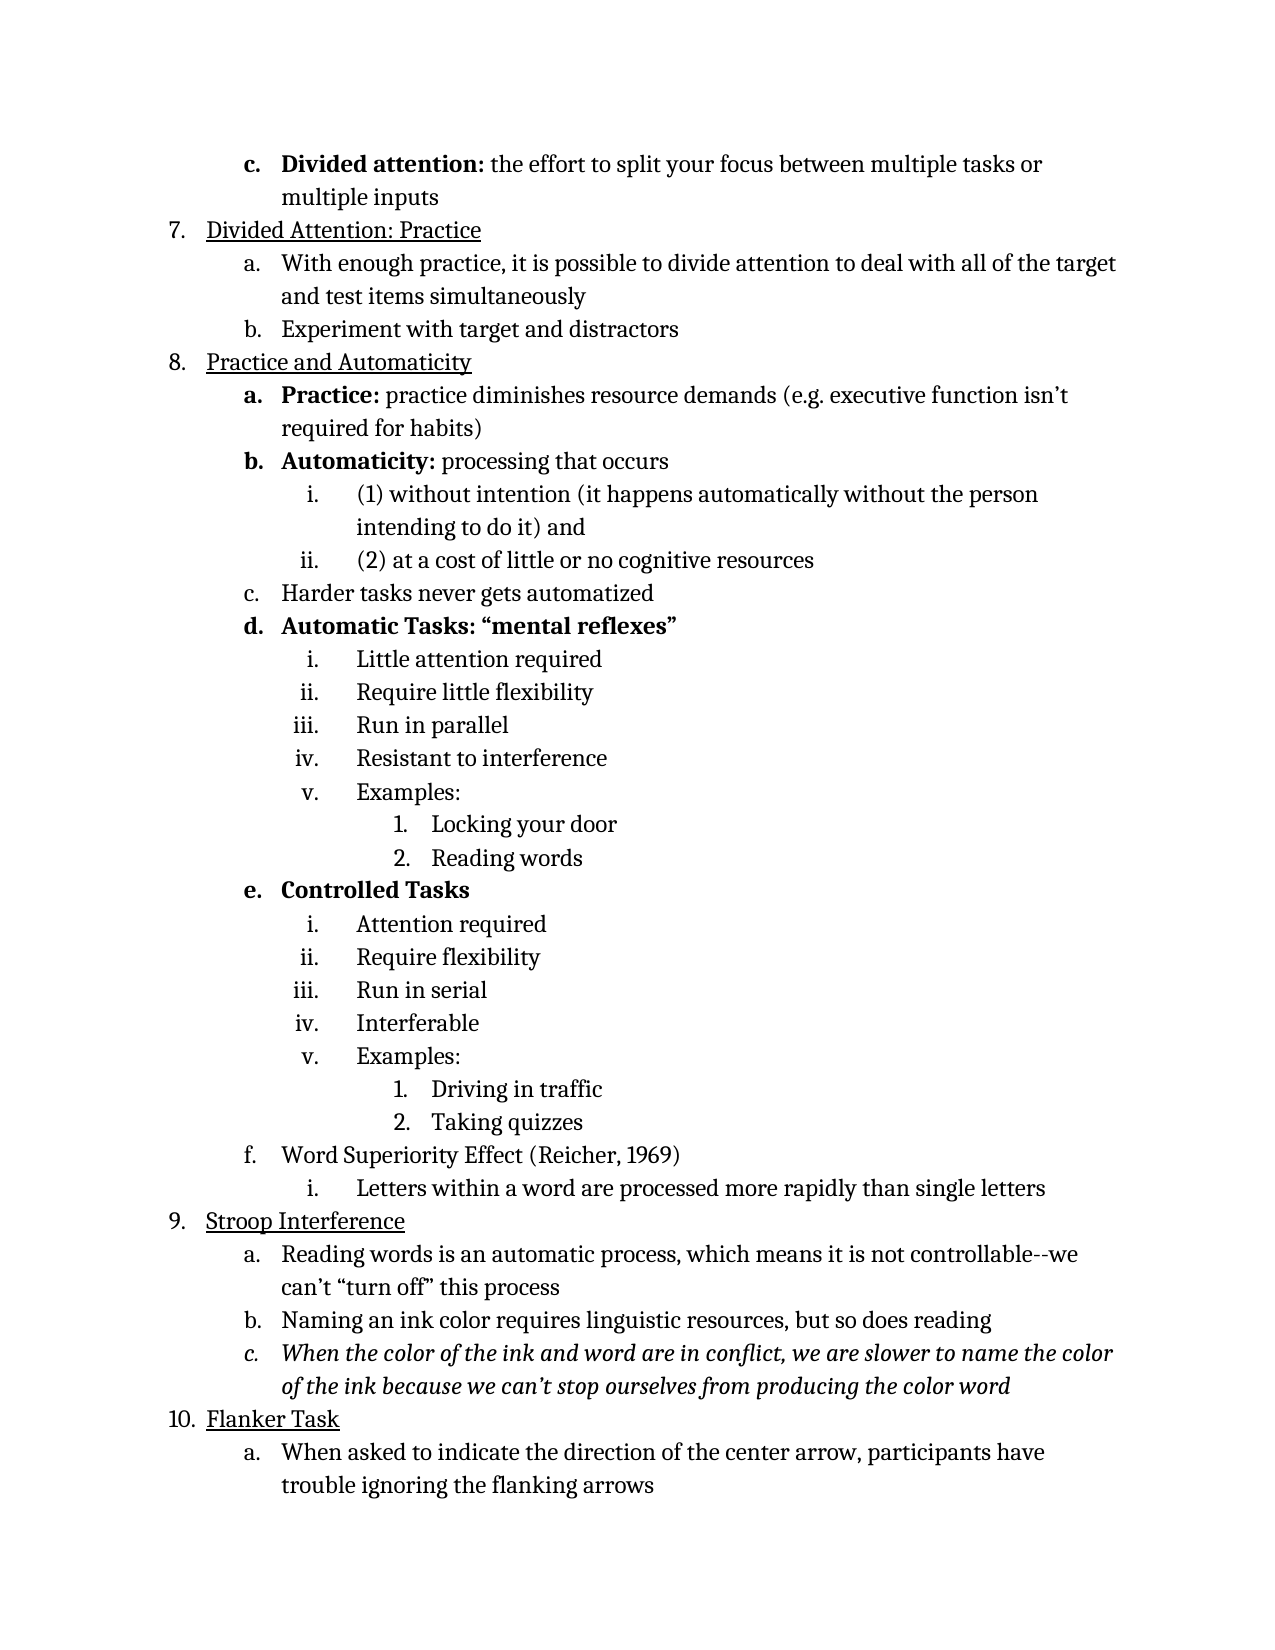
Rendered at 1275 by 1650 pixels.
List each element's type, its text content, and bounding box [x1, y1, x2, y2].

list Controlled Tasks [244, 876, 1125, 905]
list Driving in traffic [394, 1074, 1125, 1103]
list Run in parallel [319, 711, 1125, 740]
list Locking your door [394, 810, 1125, 839]
list (1) without intention (it happens automatically without the person intending to do it) and [319, 480, 1125, 542]
list Practice: practice diminishes resource demands (e.g. executive function isn’t required for habits) [244, 381, 1125, 443]
list Little attention required [319, 645, 1125, 674]
list Divided Attention: Practice [169, 216, 1125, 245]
list Reading words is an automatic process, which means it is not controllable--we can’t “turn off” this process [244, 1240, 1125, 1301]
list (2) at a cost of little or no cognitive resources [319, 546, 1125, 575]
list Harder tasks never gets automatized [244, 579, 1125, 608]
list Reading words [394, 843, 1125, 872]
list With enough practice, it is possible to divide attention to deal with all of the target and test items simultaneously [244, 249, 1125, 311]
list Letters within a word are processed more rapidly than single letters [319, 1174, 1125, 1202]
list Flanker Task [169, 1405, 1125, 1433]
list Examples: [319, 777, 1125, 806]
list Automaticity: processing that occurs [244, 447, 1125, 476]
list Automatic Tasks: “mental reflexes” [244, 612, 1125, 641]
list Run in serial [319, 976, 1125, 1004]
list Interferable [319, 1008, 1125, 1037]
list Practice and Automaticity [169, 348, 1125, 377]
list Word Superiority Effect (Reicher, 1969) [244, 1141, 1125, 1169]
list Experiment with target and distractors [244, 315, 1125, 344]
list Resistant to interference [319, 744, 1125, 773]
list When the color of the ink and word are in conflict, we are slower to name the color of the ink because we can’t stop ourselves from producing the color word [244, 1339, 1125, 1401]
list Examples: [319, 1042, 1125, 1070]
list Divided attention: the effort to split your focus between multiple tasks or multiple inputs [244, 150, 1125, 212]
list Attention required [319, 909, 1125, 938]
list When asked to indicate the direction of the center arrow, participants have trouble ignoring the flanking arrows [244, 1438, 1125, 1499]
list Require flexibility [319, 942, 1125, 971]
list Stroop Interference [169, 1207, 1125, 1235]
list Naming an ink color requires linguistic resources, but so does reading [244, 1306, 1125, 1334]
list Taking quizzes [394, 1108, 1125, 1136]
list Require little flexibility [319, 678, 1125, 707]
